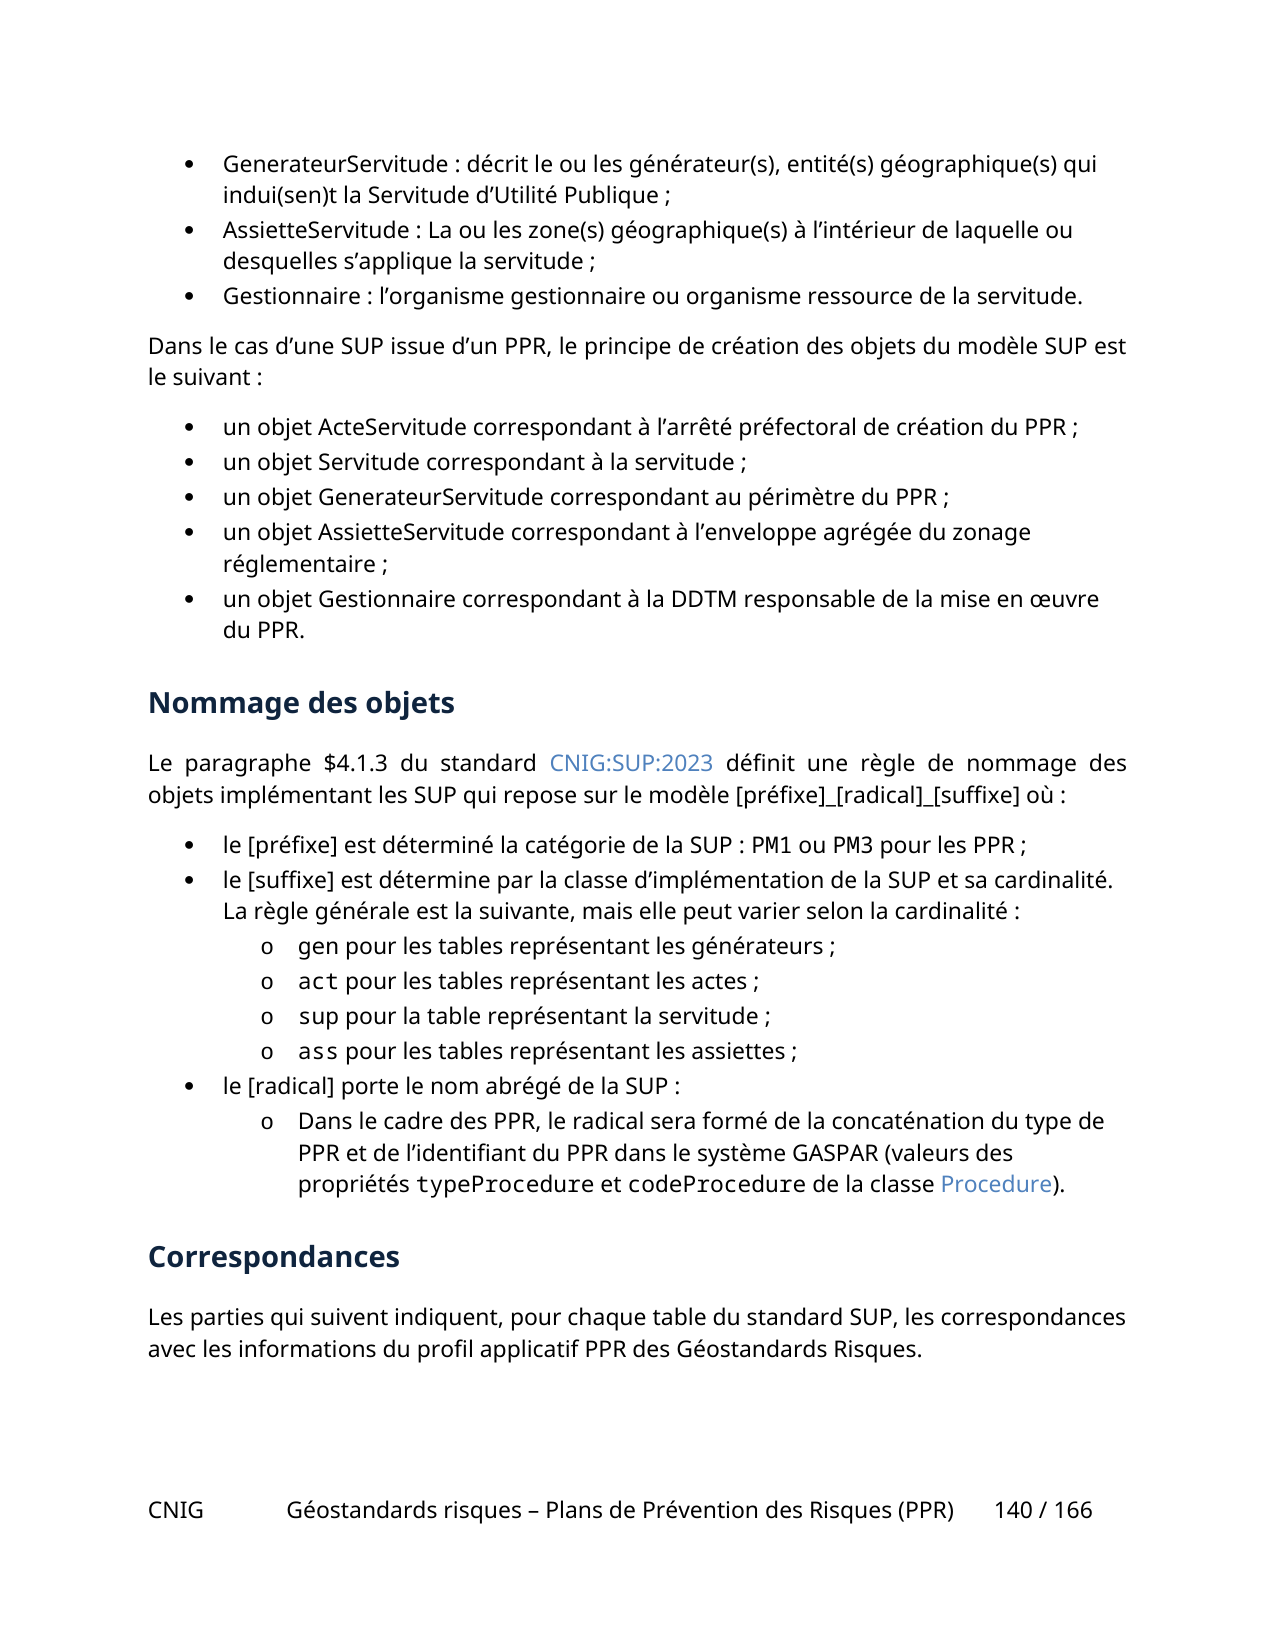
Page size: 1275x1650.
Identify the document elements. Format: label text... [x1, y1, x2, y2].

list le [suffixe] est détermine par la classe d’implémentation de la SUP et sa cardinalité. La règle générale est la suivante, mais elle peut varier selon la cardinalité : [185, 863, 1127, 926]
list GenerateurServitude : décrit le ou les générateur(s), entité(s) géographique(s) qui indui(sen)t la Servitude d’Utilité Publique ; [185, 148, 1127, 210]
list ass pour les tables représentant les assiettes ; [260, 1035, 1127, 1066]
list un objet ActeServitude correspondant à l’arrêté préfectoral de création du PPR ; [185, 411, 1127, 443]
list un objet Gestionnaire correspondant à la DDTM responsable de la mise en œuvre du PPR. [185, 583, 1127, 645]
subtitle Nommage des objets [148, 683, 1127, 722]
text Le paragraphe $4.1.3 du standard CNIG:SUP:2023 définit une règle de nommage des objets implémentant les SUP qui repose sur le modèle [préfixe]_[radical]_[suffixe] où : [148, 747, 1127, 810]
list act pour les tables représentant les actes ; [260, 965, 1127, 996]
list gen pour les tables représentant les générateurs ; [260, 930, 1127, 961]
list un objet Servitude correspondant à la servitude ; [185, 446, 1127, 478]
list un objet AssietteServitude correspondant à l’enveloppe agrégée du zonage réglementaire ; [185, 516, 1127, 579]
subtitle Correspondances [148, 1237, 1127, 1276]
text Dans le cas d’une SUP issue d’un PPR, le principe de création des objets du modèle SUP est le suivant : [148, 330, 1127, 393]
list le [radical] porte le nom abrégé de la SUP : [185, 1070, 1127, 1101]
list le [préfixe] est déterminé la catégorie de la SUP : PM1 ou PM3 pour les PPR ; [185, 828, 1127, 860]
list AssietteServitude : La ou les zone(s) géographique(s) à l’intérieur de laquelle ou desquelles s’applique la servitude ; [185, 214, 1127, 276]
text Les parties qui suivent indiquent, pour chaque table du standard SUP, les correspondances avec les informations du profil applicatif PPR des Géostandards Risques. [148, 1301, 1127, 1364]
list Dans le cadre des PPR, le radical sera formé de la concaténation du type de PPR et de l’identifiant du PPR dans le système GASPAR (valeurs des propriétés typeProcedure et codeProcedure de la classe Procedure). [260, 1105, 1127, 1199]
list sup pour la table représentant la servitude ; [260, 1000, 1127, 1031]
list Gestionnaire : l’organisme gestionnaire ou organisme ressource de la servitude. [185, 280, 1127, 311]
list un objet GenerateurServitude correspondant au périmètre du PPR ; [185, 481, 1127, 513]
